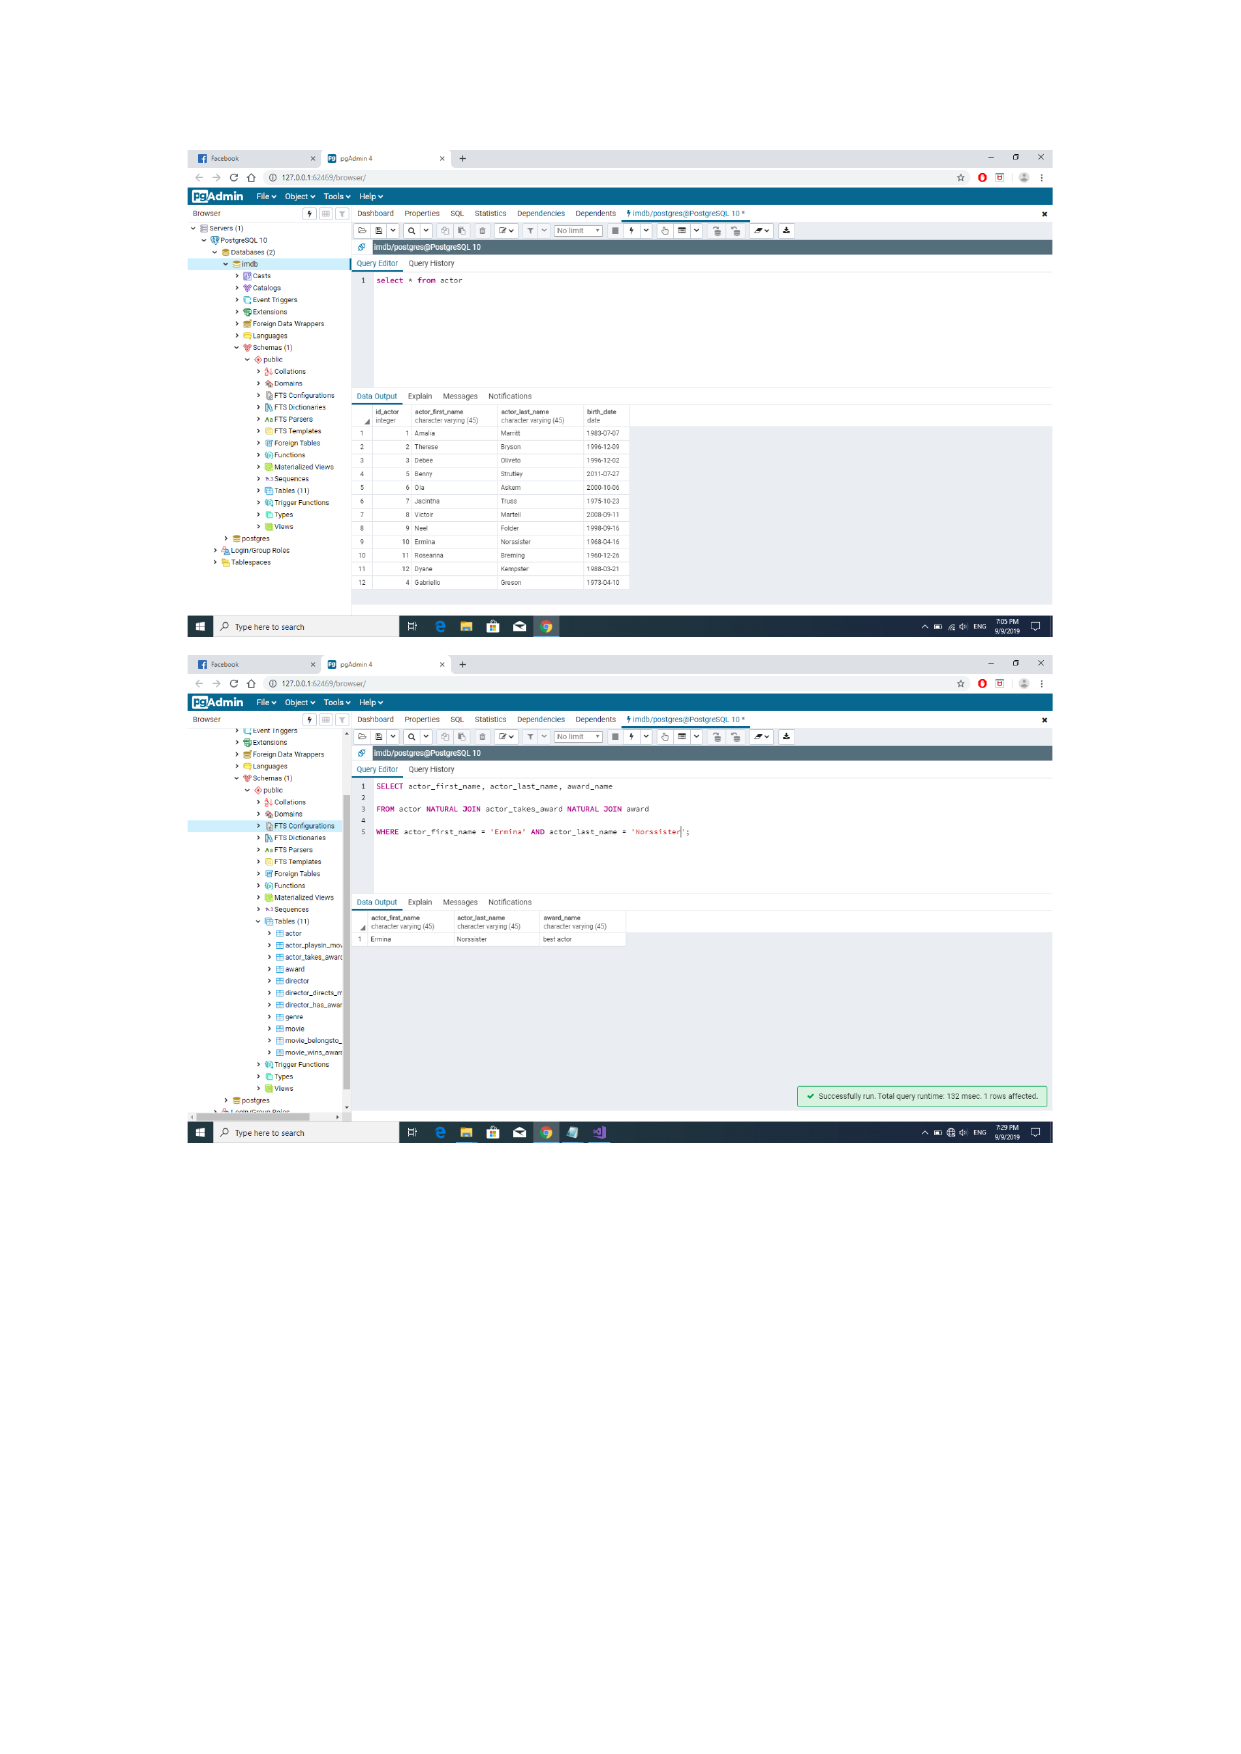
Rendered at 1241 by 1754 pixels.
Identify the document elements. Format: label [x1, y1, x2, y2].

picture [187, 711, 1053, 1143]
picture [187, 150, 1053, 187]
picture [187, 205, 1053, 637]
picture [192, 696, 232, 708]
picture [192, 190, 232, 202]
picture [187, 655, 1053, 693]
picture [235, 192, 242, 200]
picture [235, 698, 242, 706]
